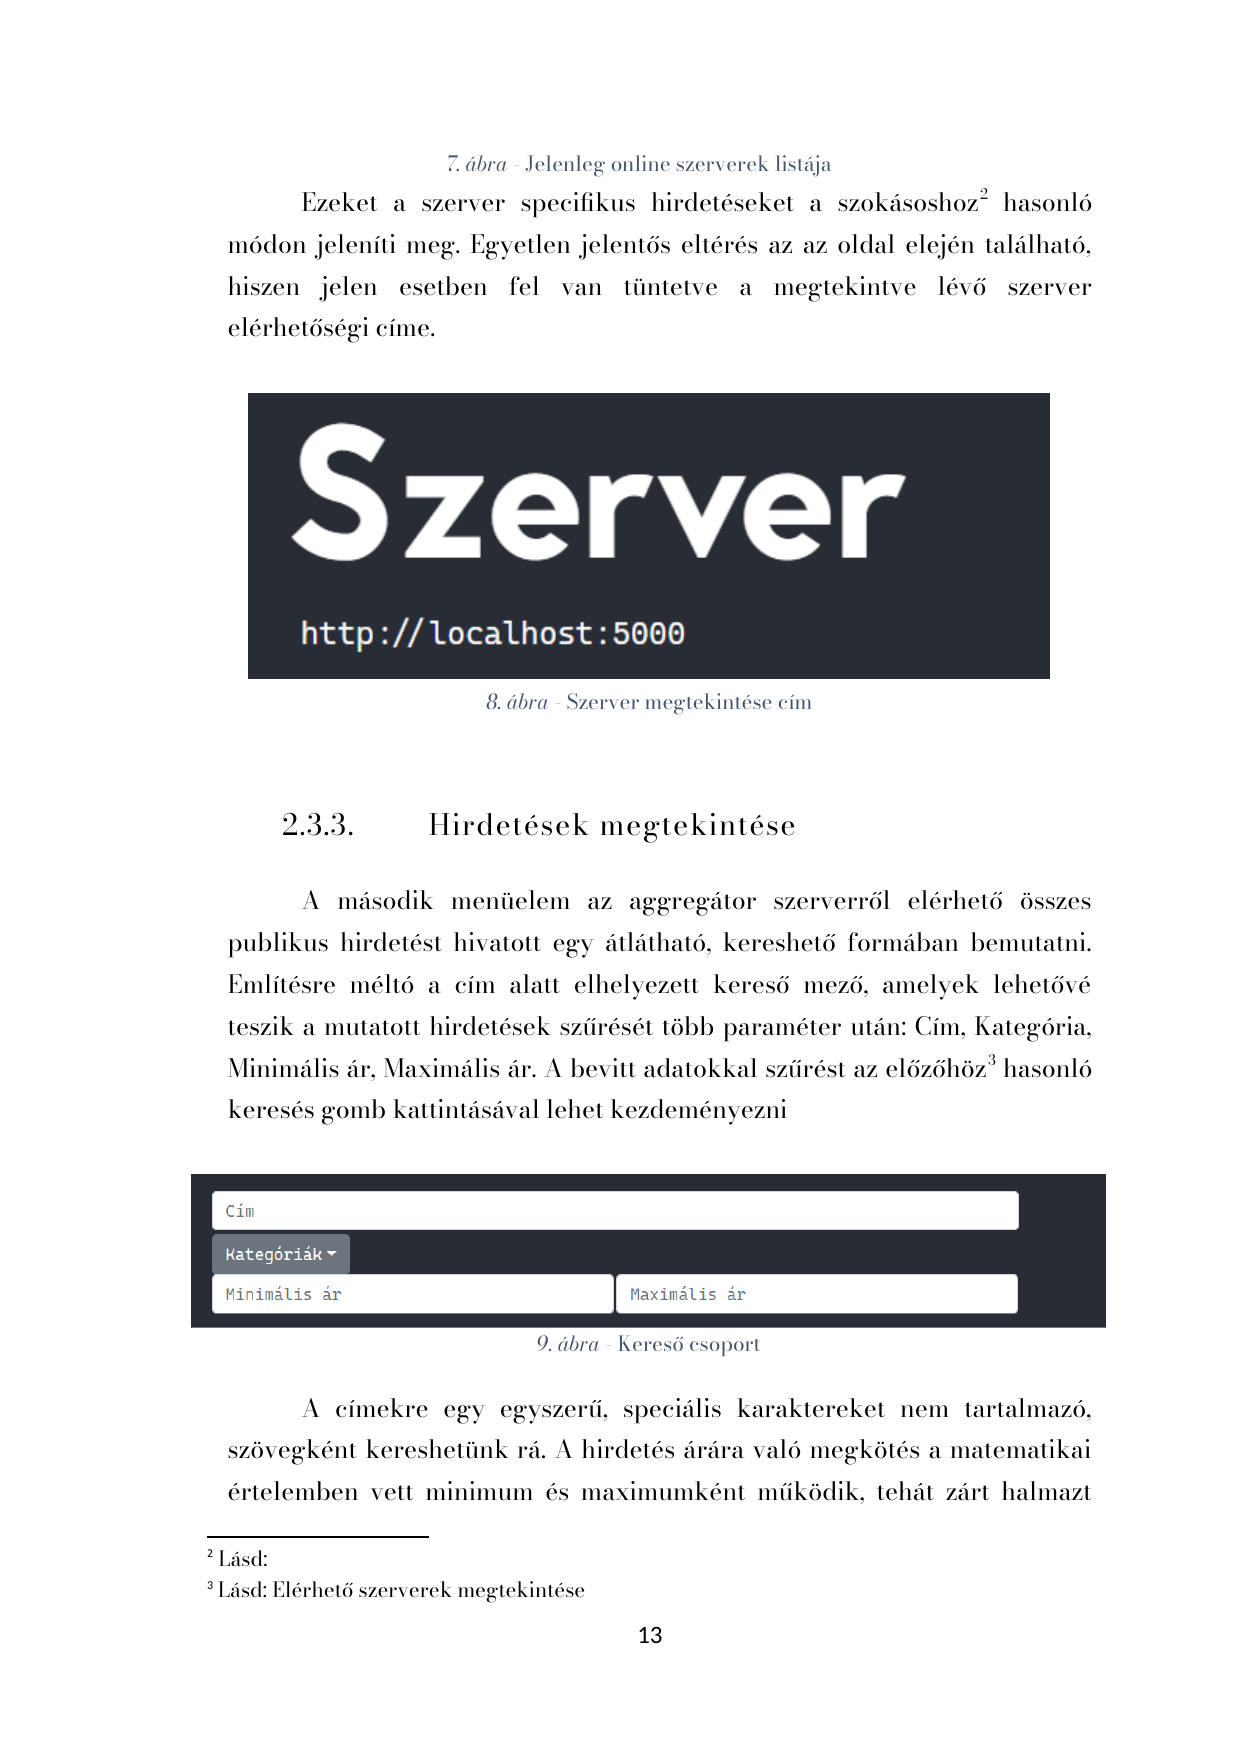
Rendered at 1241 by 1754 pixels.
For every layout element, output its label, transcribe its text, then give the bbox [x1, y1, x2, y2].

picture [248, 393, 1050, 679]
text Ezeket a szerver specifikus hirdetéseket a szokásoshoz hasonló módon jeleníti meg. Egyetlen jelentős eltérés az az oldal elején található, hiszen jelen esetben fel van tüntetve a megtekintve lévő szerver elérhetőségi címe. [227, 148, 1092, 347]
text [227, 1381, 1092, 1511]
text A második menüelem az aggregátor szerverről elérhető összes publikus hirdetést hivatott egy átlátható, kereshető formában bemutatni. Említésre méltó a cím alatt elhelyezett kereső mező, amelyek lehetővé teszik a mutatott hirdetések szűrését több paraméter után: Cím, Kategória, Minimális ár, Maximális ár. A bevitt adatokkal szűrést az előzőhöz hasonló keresés gomb kattintásával lehet kezdeményezni [227, 881, 1092, 1129]
picture [191, 1174, 1106, 1327]
